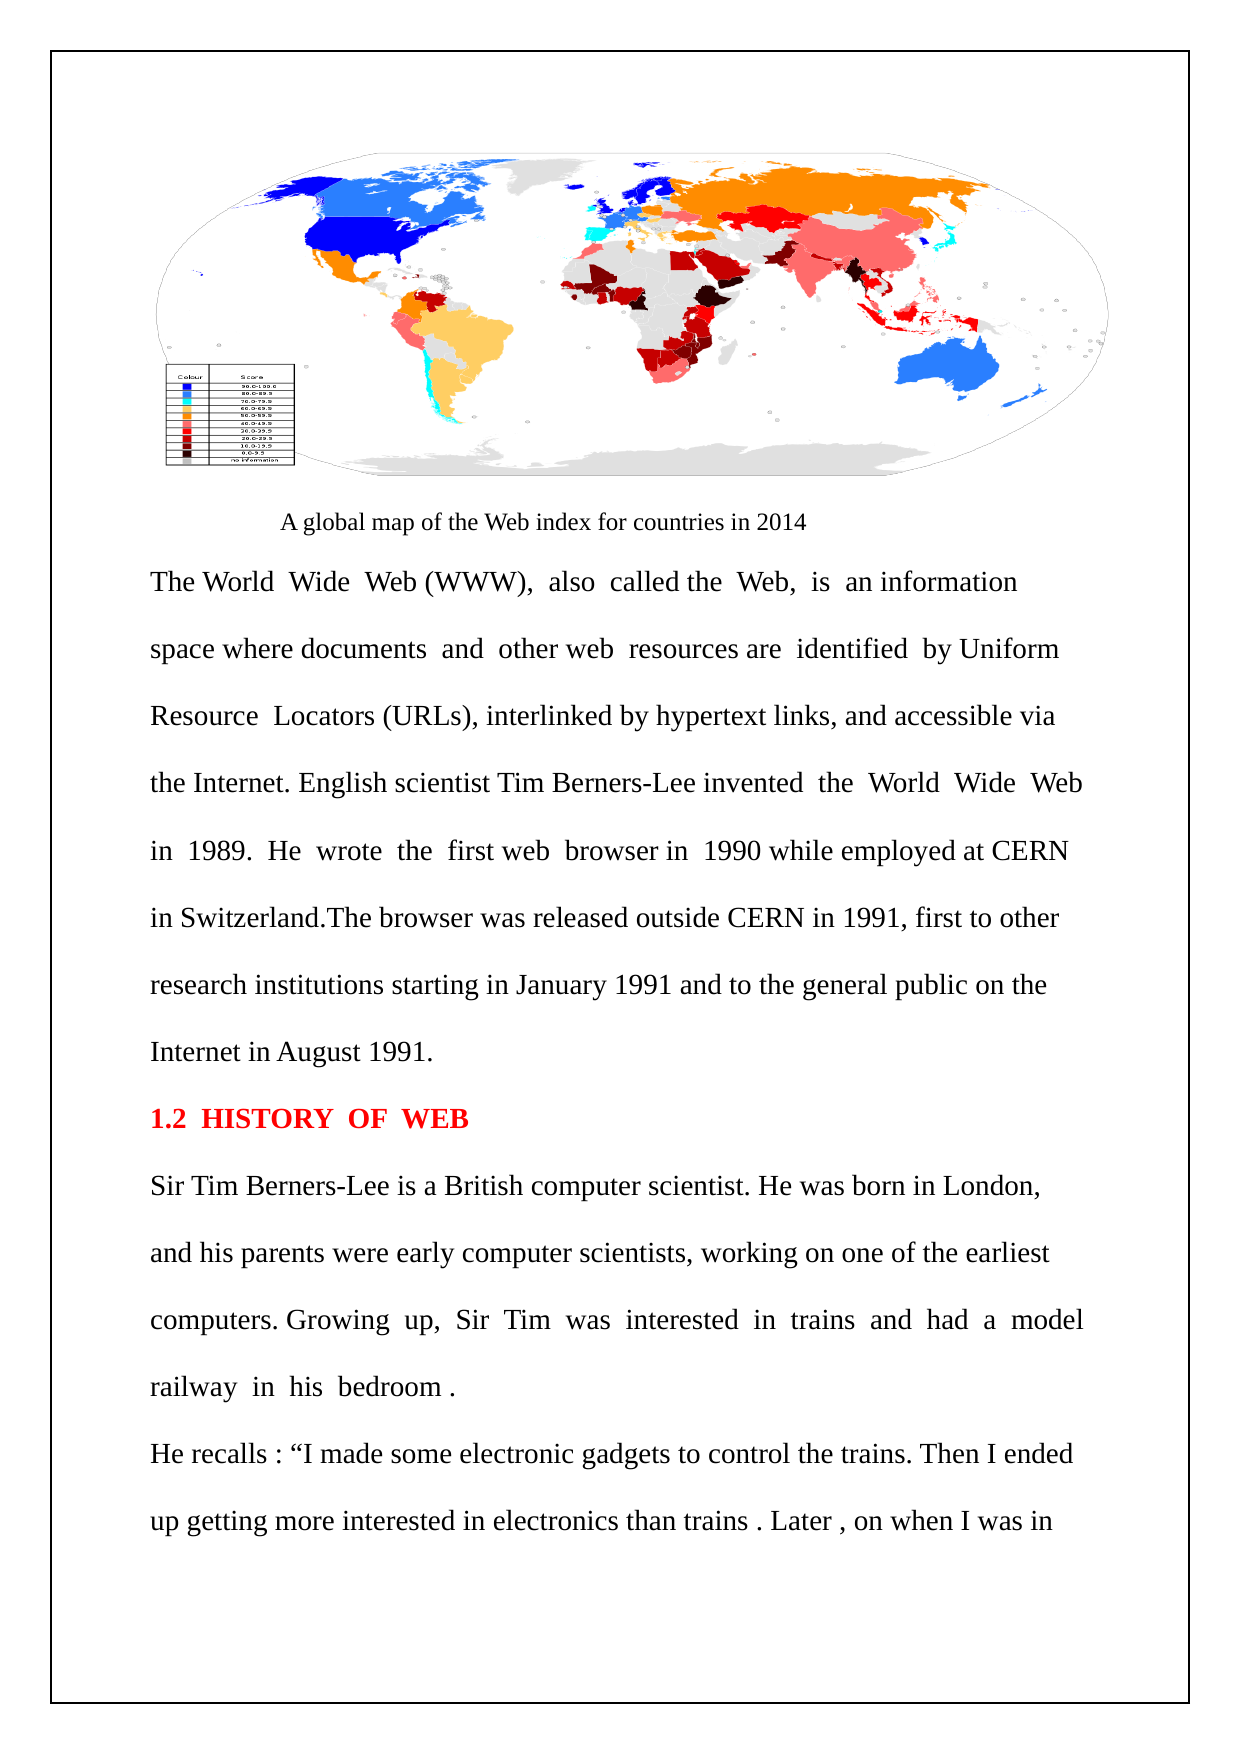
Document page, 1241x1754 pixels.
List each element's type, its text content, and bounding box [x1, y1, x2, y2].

text 1.2 HISTORY OF WEB [150, 1101, 1090, 1134]
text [150, 1436, 1090, 1537]
picture [150, 150, 1113, 479]
text A global map of the Web index for countries in 2014 [150, 507, 1090, 536]
text Sir Tim Berners-Lee is a British computer scientist. He was born in London, and his parents were early computer scientists, working on one of the earliest computers. Growing up, Sir Tim was interested in trains and had a model railway in his bedroom . [150, 1168, 1090, 1403]
text The World Wide Web (WWW), also called the Web, is an information space where documents and other web resources are identified by Uniform Resource Locators (URLs), interlinked by hypertext links, and accessible via the Internet. English scientist Tim Berners-Lee invented the World Wide Web in 1989. He wrote the first web browser in 1990 while employed at CERN in Switzerland.The browser was released outside CERN in 1991, first to other research institutions starting in January 1991 and to the general public on the Internet in August 1991. [150, 564, 1090, 1067]
